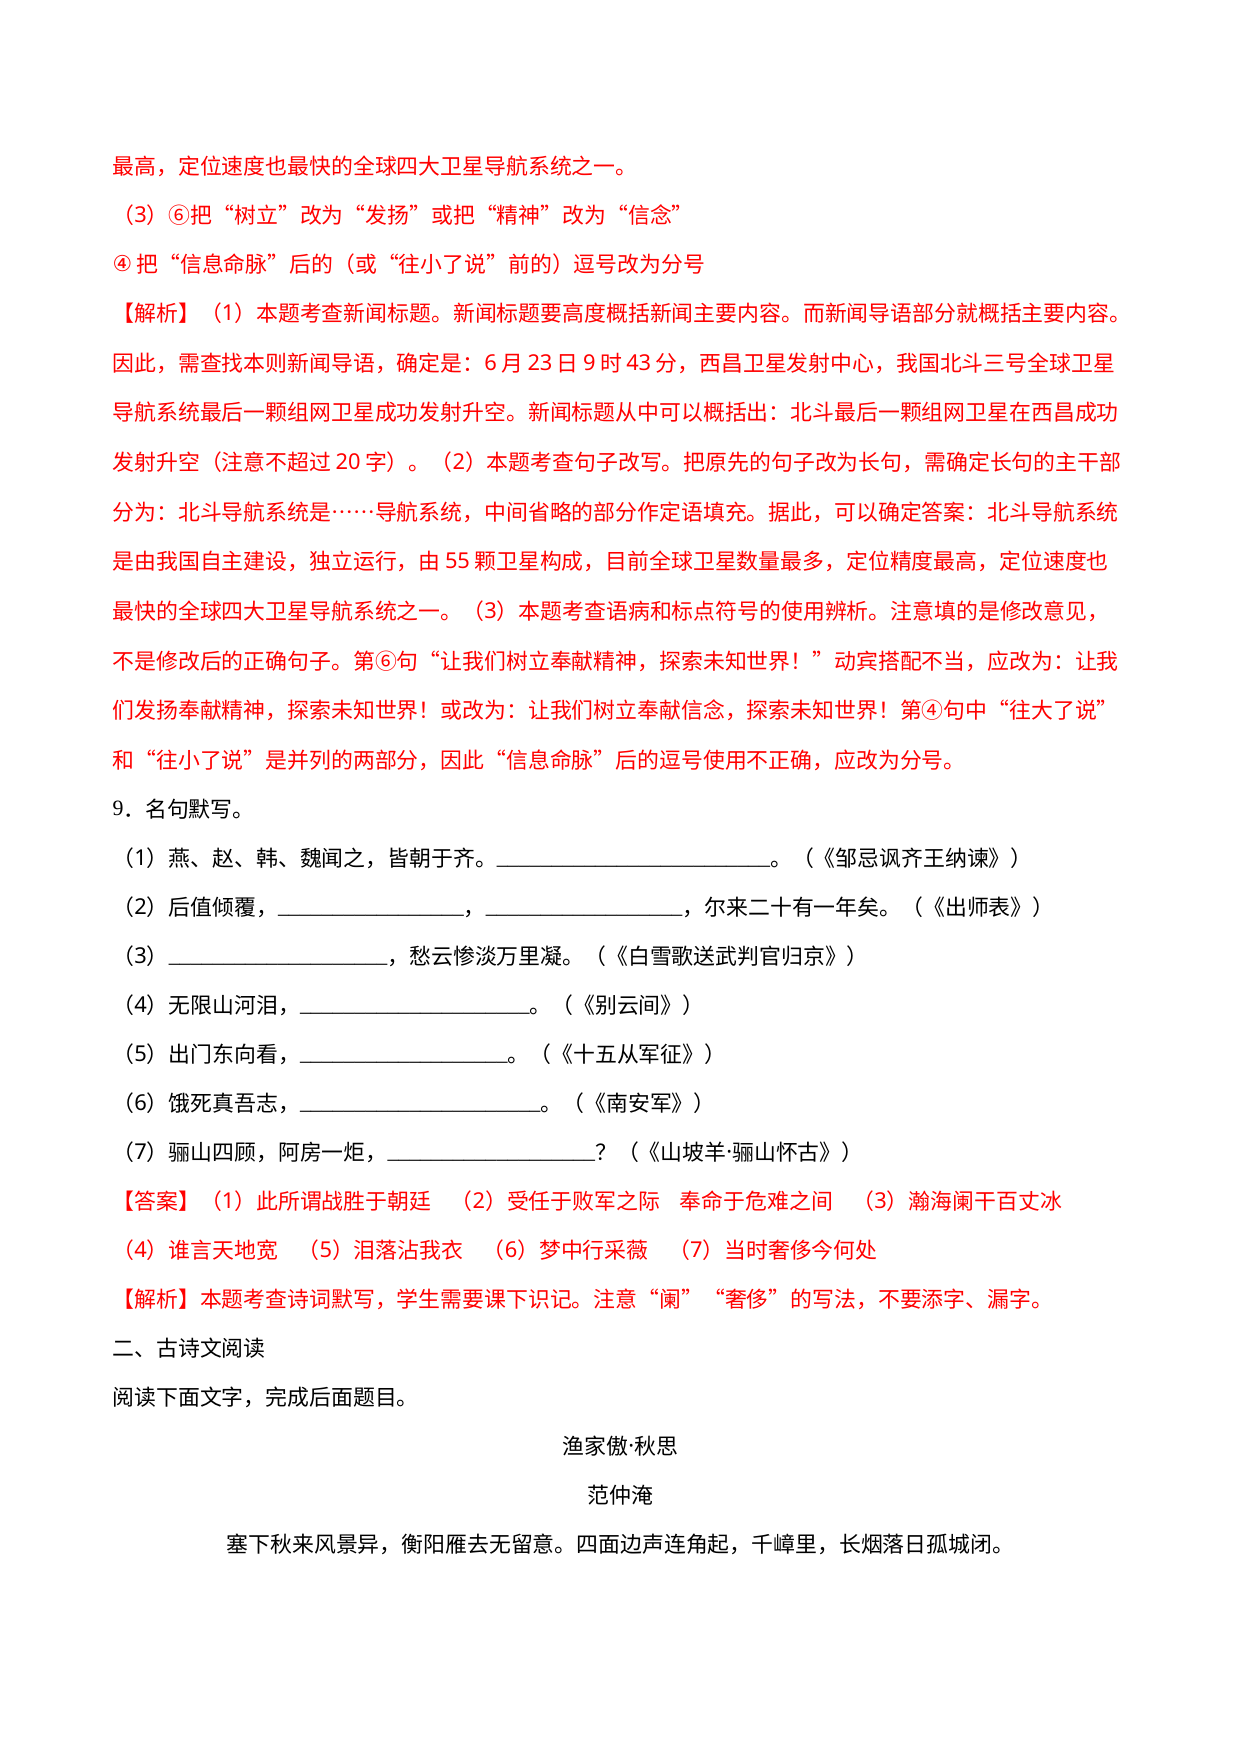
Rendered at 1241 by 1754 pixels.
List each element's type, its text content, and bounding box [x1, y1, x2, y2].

text （5）出门东向看，___________________。（《十五从军征》） [112, 1036, 1128, 1069]
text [112, 148, 1128, 181]
text （7）骊山四顾，阿房一炬，___________________？（《山坡羊·骊山怀古》） [112, 1134, 1128, 1167]
text （6）饿死真吾志，______________________。（《南安军》） [112, 1085, 1128, 1118]
text 渔家傲·秋思 [112, 1428, 1128, 1462]
text （3）⑥把“树立”改为“发扬”或把“精神”改为“信念” [112, 197, 1128, 230]
text （4）无限山河泪，_____________________。（《别云间》） [112, 987, 1128, 1020]
text 9．名句默写。 [112, 791, 1128, 824]
text 二、古诗文阅读 [112, 1331, 1128, 1364]
text 范仲淹 [112, 1477, 1128, 1511]
text ④把“信息命脉”后的（或“往小了说”前的）逗号改为分号 [112, 246, 1128, 279]
text 【答案】（1）此所谓战胜于朝廷 （2）受任于败军之际 奉命于危难之间 （3）瀚海阑干百丈冰 （4）谁言天地宽 （5）泪落沾我衣 （6）梦中行采薇 （7）当时奢侈今何处 [112, 1183, 1128, 1266]
text 塞下秋来风景异，衡阳雁去无留意。四面边声连角起，千嶂里，长烟落日孤城闭。 [112, 1526, 1128, 1559]
text （1）燕、赵、韩、魏闻之，皆朝于齐。_________________________。（《邹忌讽齐王纳谏》） [112, 840, 1128, 873]
text （3）____________________，愁云惨淡万里凝。（《白雪歌送武判官归京》） [112, 938, 1128, 971]
text 阅读下面文字，完成后面题目。 [112, 1379, 1128, 1413]
text 【解析】（1）本题考查新闻标题。新闻标题要高度概括新闻主要内容。而新闻导语部分就概括主要内容。因此，需查找本则新闻导语，确定是：6月23日9时43分，西昌卫星发射中心，我国北斗三号全球卫星导航系统最后一颗组网卫星成功发射升空。新闻标题从中可以概括出：北斗最后一颗组网卫星在西昌成功发射升空（注意不超过20字）。（2）本题考查句子改写。把原先的句子改为长句，需确定长句的主干部分为：北斗导航系统是……导航系统，中间省略的部分作定语填充。据此，可以确定答案：北斗导航系统是由我国自主建设，独立运行，由55颗卫星构成，目前全球卫星数量最多，定位精度最高，定位速度也最快的全球四大卫星导航系统之一。（3）本题考查语病和标点符号的使用辨析。注意填的是修改意见，不是修改后的正确句子。第⑥句“让我们树立奉献精神，探索未知世界！”动宾搭配不当，应改为：让我们发扬奉献精神，探索未知世界！或改为：让我们树立奉献信念，探索未知世界！第④句中“往大了说”和“往小了说”是并列的两部分，因此“信息命脉”后的逗号使用不正确，应改为分号。 [112, 295, 1128, 775]
text （2）后值倾覆，_________________，__________________，尔来二十有一年矣。（《出师表》） [112, 889, 1128, 922]
text 【解析】本题考查诗词默写，学生需要课下识记。注意“阑”“奢侈”的写法，不要添字、漏字。 [112, 1282, 1128, 1315]
